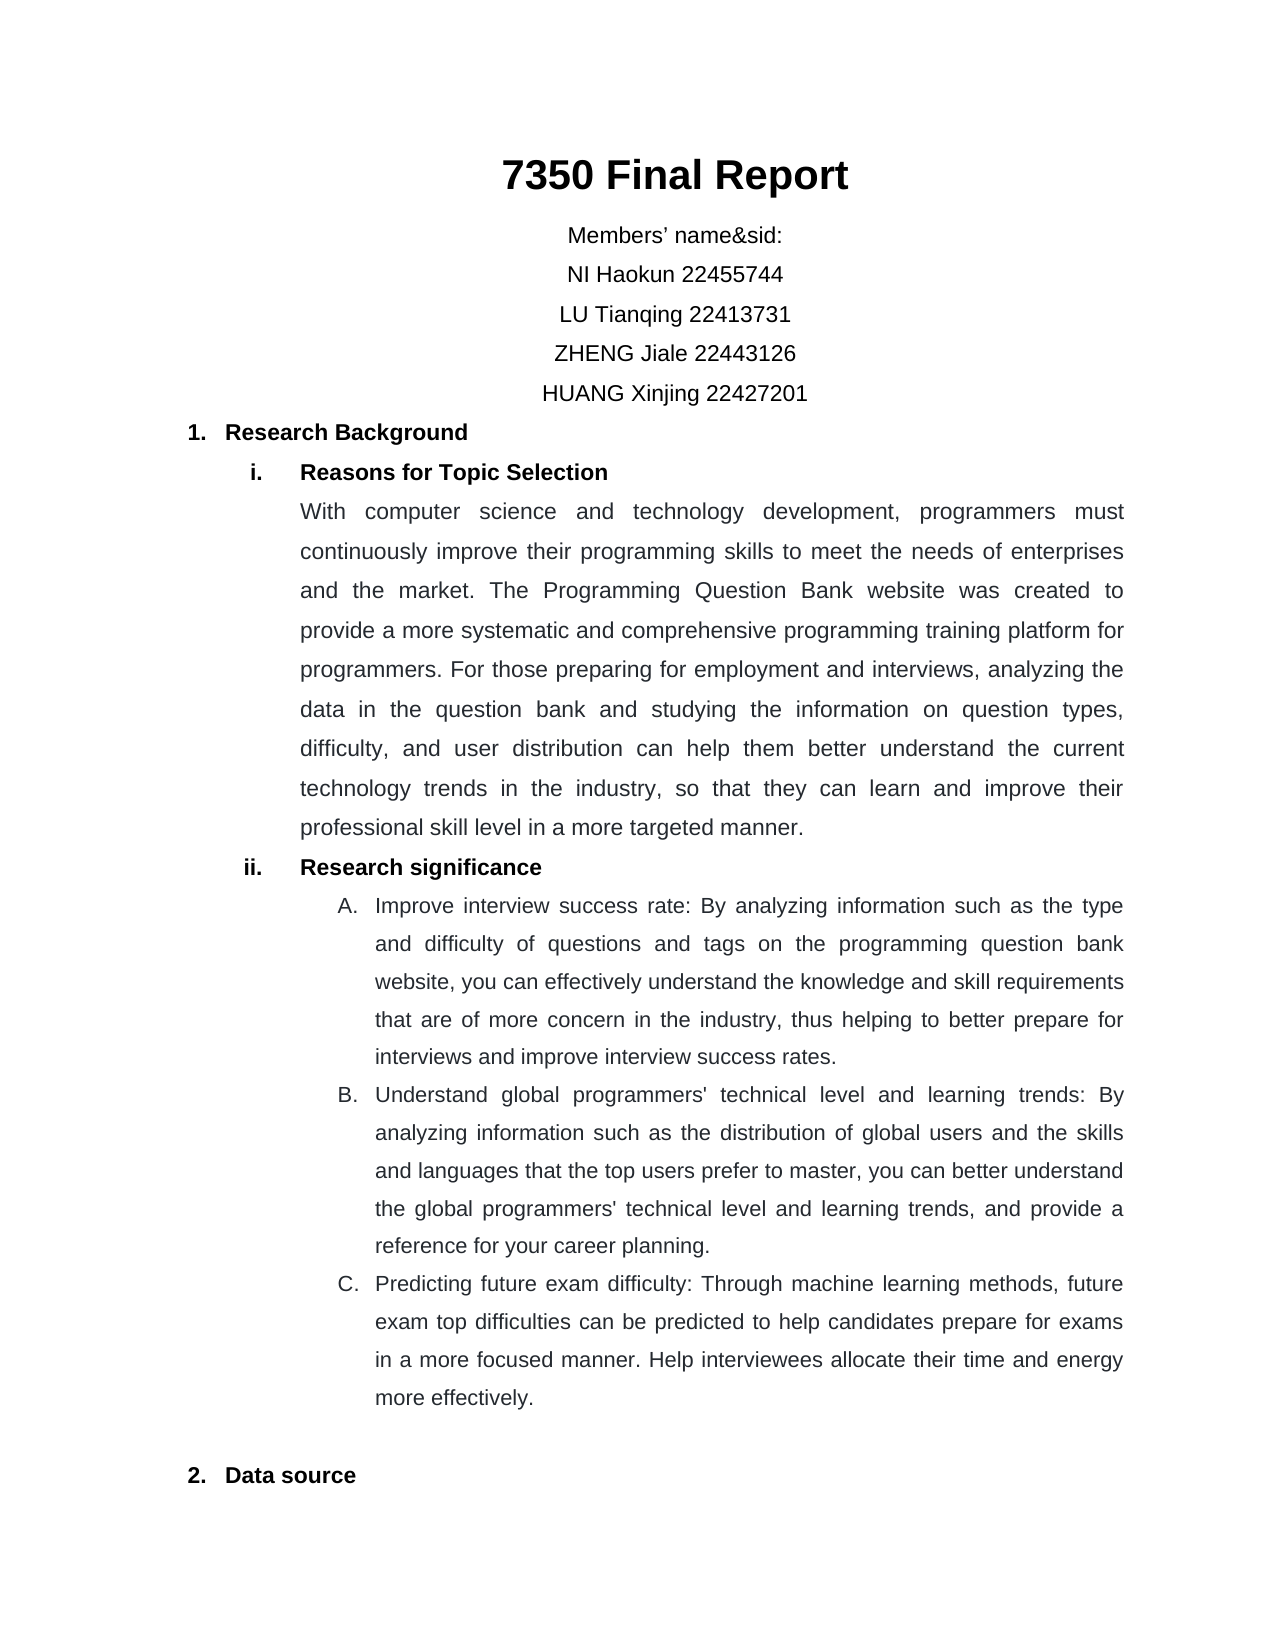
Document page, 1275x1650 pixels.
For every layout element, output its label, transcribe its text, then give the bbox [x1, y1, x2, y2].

text With computer science and technology development, programmers must continuously improve their programming skills to meet the needs of enterprises and the market. The Programming Question Bank website was created to provide a more systematic and comprehensive programming training platform for programmers. For those preparing for employment and interviews, analyzing the data in the question bank and studying the information on question types, difficulty, and user distribution can help them better understand the current technology trends in the industry, so that they can learn and improve their professional skill level in a more targeted manner. [300, 498, 1125, 840]
list Predicting future exam difficulty: Through machine learning methods, future exam top difficulties can be predicted to help candidates prepare for exams in a more focused manner. Help interviewees allocate their time and energy more effectively. [337, 1271, 1125, 1410]
list Reasons for Topic Selection [262, 459, 1125, 485]
list Research significance [262, 853, 1125, 880]
list Research Background [187, 419, 1125, 446]
text LU Tianqing 22413731 [225, 301, 1125, 327]
text HUANG Xinjing 22427201 [225, 380, 1125, 406]
list Data source [187, 1462, 1125, 1488]
list Understand global programmers' technical level and learning trends: By analyzing information such as the distribution of global users and the skills and languages that the top users prefer to master, you can better understand the global programmers' technical level and learning trends, and provide a reference for your career planning. [337, 1082, 1125, 1258]
list Improve interview success rate: By analyzing information such as the type and difficulty of questions and tags on the programming question bank website, you can effectively understand the knowledge and skill requirements that are of more concern in the industry, thus helping to better prepare for interviews and improve interview success rates. [337, 913, 1125, 1069]
text NI Haokun 22455744 [225, 261, 1125, 288]
text Members’ name&sid: [225, 222, 1125, 248]
text 7350 Final Report [225, 150, 1125, 198]
text ZHENG Jiale 22443126 [225, 340, 1125, 367]
